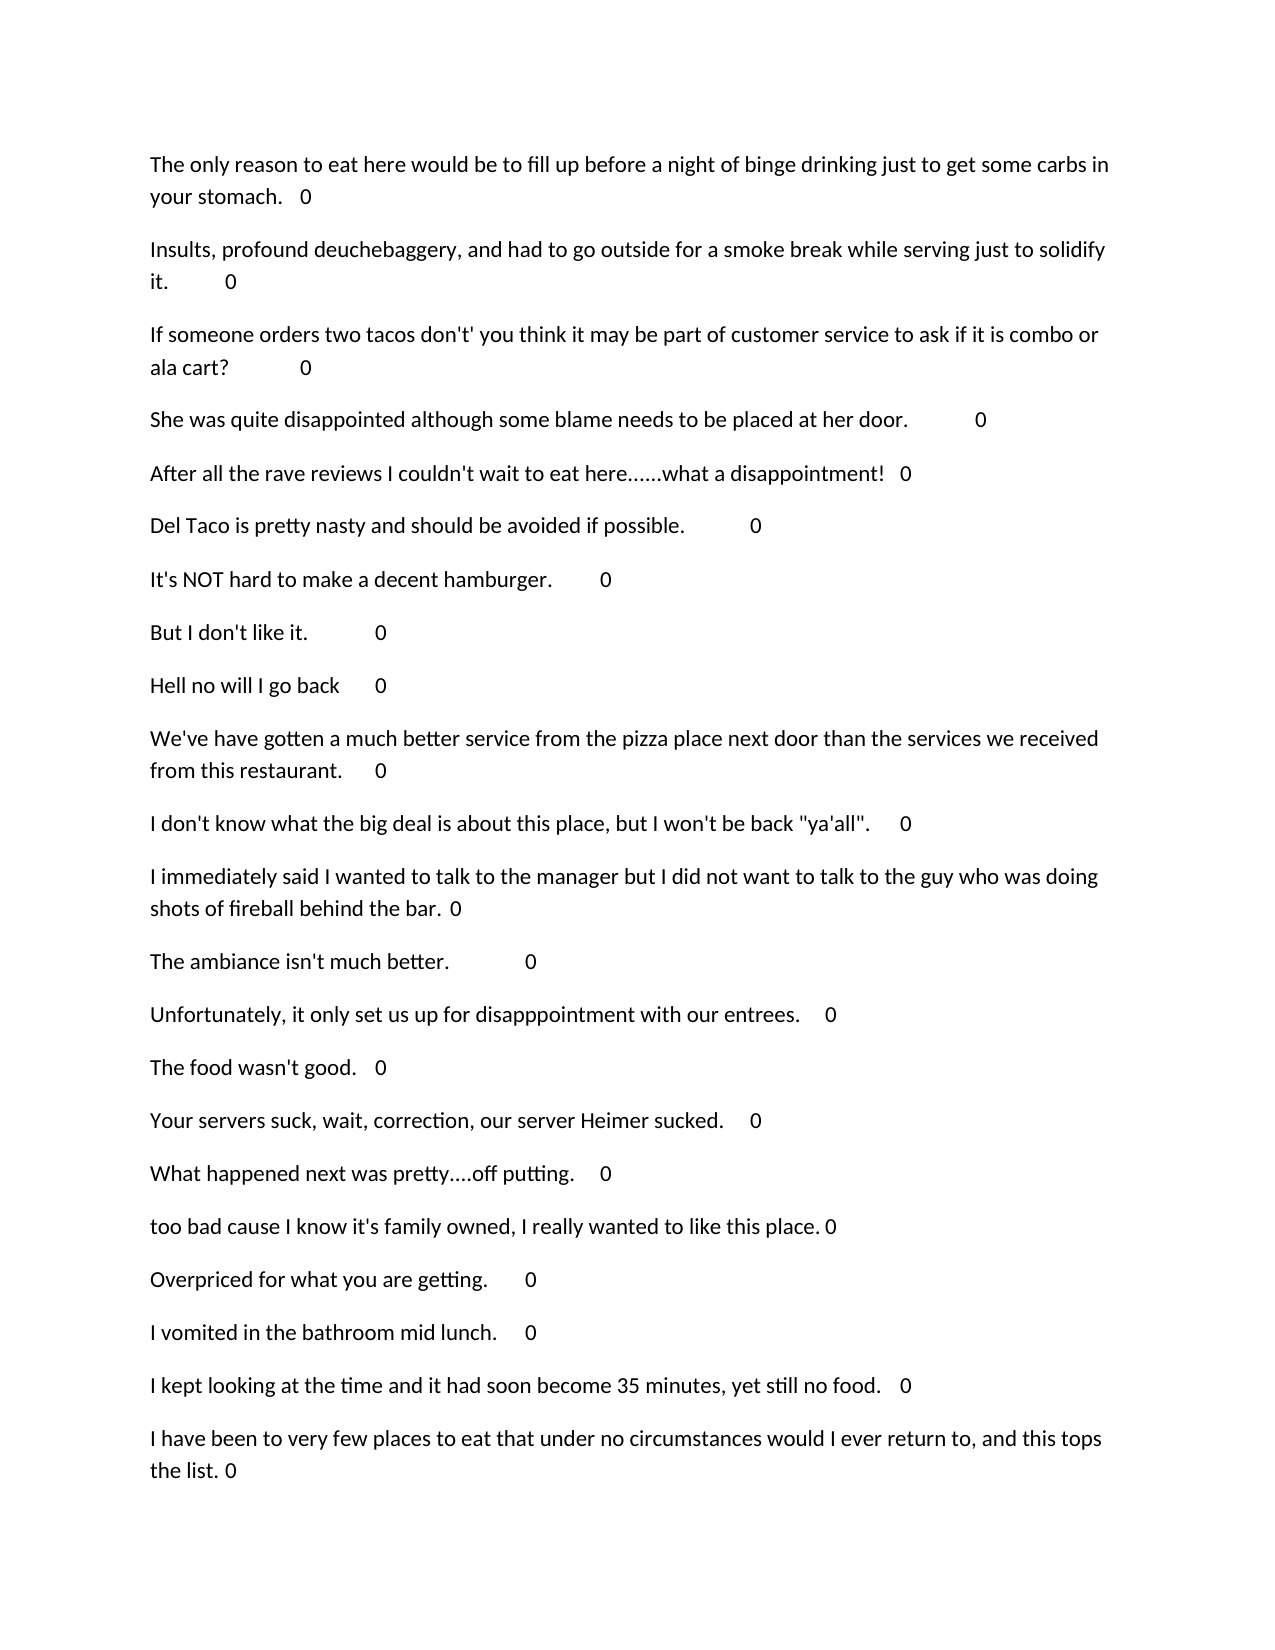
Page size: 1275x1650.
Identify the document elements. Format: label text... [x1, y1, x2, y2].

text After all the rave reviews I couldn't wait to eat here......what a disappointment! 0 [150, 459, 1125, 487]
text Overpriced for what you are getting. 0 [150, 1265, 1125, 1293]
text too bad cause I know it's family owned, I really wanted to like this place. 0 [150, 1212, 1125, 1240]
text I kept looking at the time and it had soon become 35 minutes, yet still no food. 0 [150, 1371, 1125, 1399]
text The only reason to eat here would be to fill up before a night of binge drinking just to get some carbs in your stomach. 0 [150, 150, 1125, 210]
text I don't know what the big deal is about this place, but I won't be back "ya'all". 0 [150, 809, 1125, 837]
text I have been to very few places to eat that under no circumstances would I ever return to, and this tops the list. 0 [150, 1424, 1125, 1484]
text If someone orders two tacos don't' you think it may be part of customer service to ask if it is combo or ala cart? 0 [150, 320, 1125, 381]
text Hell no will I go back 0 [150, 671, 1125, 699]
text I vomited in the bathroom mid lunch. 0 [150, 1318, 1125, 1346]
text But I don't like it. 0 [150, 618, 1125, 646]
text Del Taco is pretty nasty and should be avoided if possible. 0 [150, 512, 1125, 540]
text I immediately said I wanted to talk to the manager but I did not want to talk to the guy who was doing shots of fireball behind the bar. 0 [150, 862, 1125, 922]
text She was quite disappointed although some blame needs to be placed at her door. 0 [150, 406, 1125, 434]
text Unfortunately, it only set us up for disapppointment with our entrees. 0 [150, 1000, 1125, 1028]
text The ambiance isn't much better. 0 [150, 947, 1125, 975]
text We've have gotten a much better service from the pizza place next door than the services we received from this restaurant. 0 [150, 724, 1125, 784]
text What happened next was pretty....off putting. 0 [150, 1159, 1125, 1187]
text Your servers suck, wait, correction, our server Heimer sucked. 0 [150, 1106, 1125, 1134]
text It's NOT hard to make a decent hamburger. 0 [150, 565, 1125, 593]
text Insults, profound deuchebaggery, and had to go outside for a smoke break while serving just to solidify it. 0 [150, 235, 1125, 295]
text The food wasn't good. 0 [150, 1053, 1125, 1081]
